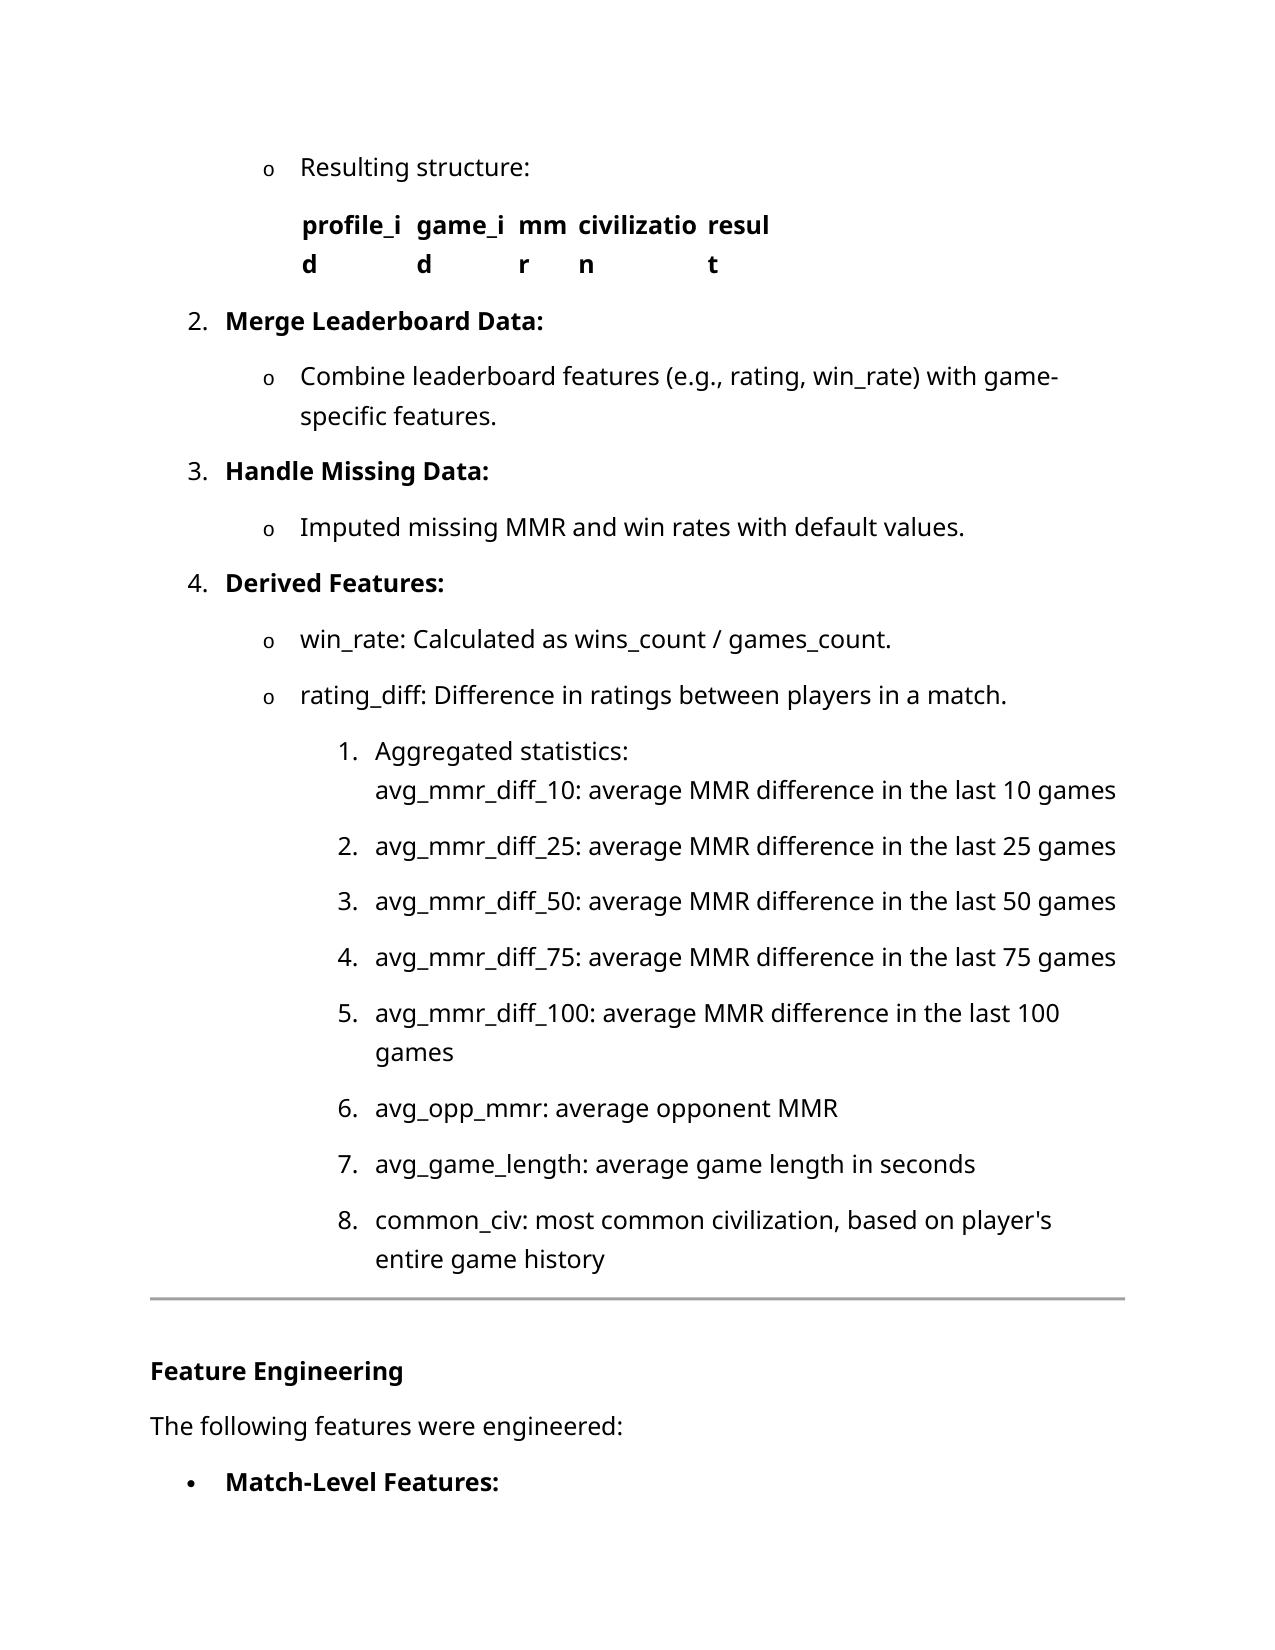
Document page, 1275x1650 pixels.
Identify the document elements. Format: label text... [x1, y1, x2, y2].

text The following features were engineered: [150, 1409, 1125, 1443]
list Combine leaderboard features (e.g., rating, win_rate) with game-specific features. [262, 359, 1125, 432]
table_header profile_id [300, 206, 415, 303]
list common_civ: most common civilization, based on player's entire game history [337, 1202, 1125, 1276]
list avg_mmr_diff_100: average MMR difference in the last 100 games [337, 996, 1125, 1069]
list avg_game_length: average game length in seconds [337, 1146, 1125, 1181]
list Handle Missing Data: [187, 454, 1125, 488]
table_header game_id [415, 206, 517, 303]
list Merge Leaderboard Data: [187, 303, 1125, 337]
table_header mmr [517, 206, 577, 303]
list win_rate: Calculated as wins_count / games_count. [262, 621, 1125, 656]
list rating_diff: Difference in ratings between players in a match. [262, 677, 1125, 711]
list Aggregated statistics: avg_mmr_diff_10: average MMR difference in the last 10 games [337, 733, 1125, 806]
list avg_mmr_diff_75: average MMR difference in the last 75 games [337, 940, 1125, 974]
list Match-Level Features: [187, 1465, 1125, 1499]
table_header civilization [577, 206, 706, 303]
list avg_opp_mmr: average opponent MMR [337, 1091, 1125, 1125]
text Feature Engineering [150, 1353, 1125, 1387]
list Imputed missing MMR and win rates with default values. [262, 510, 1125, 544]
table_header result [706, 206, 780, 303]
list avg_mmr_diff_50: average MMR difference in the last 50 games [337, 884, 1125, 918]
list Derived Features: [187, 566, 1125, 600]
list Resulting structure: [262, 150, 1125, 184]
list avg_mmr_diff_25: average MMR difference in the last 25 games [337, 828, 1125, 862]
